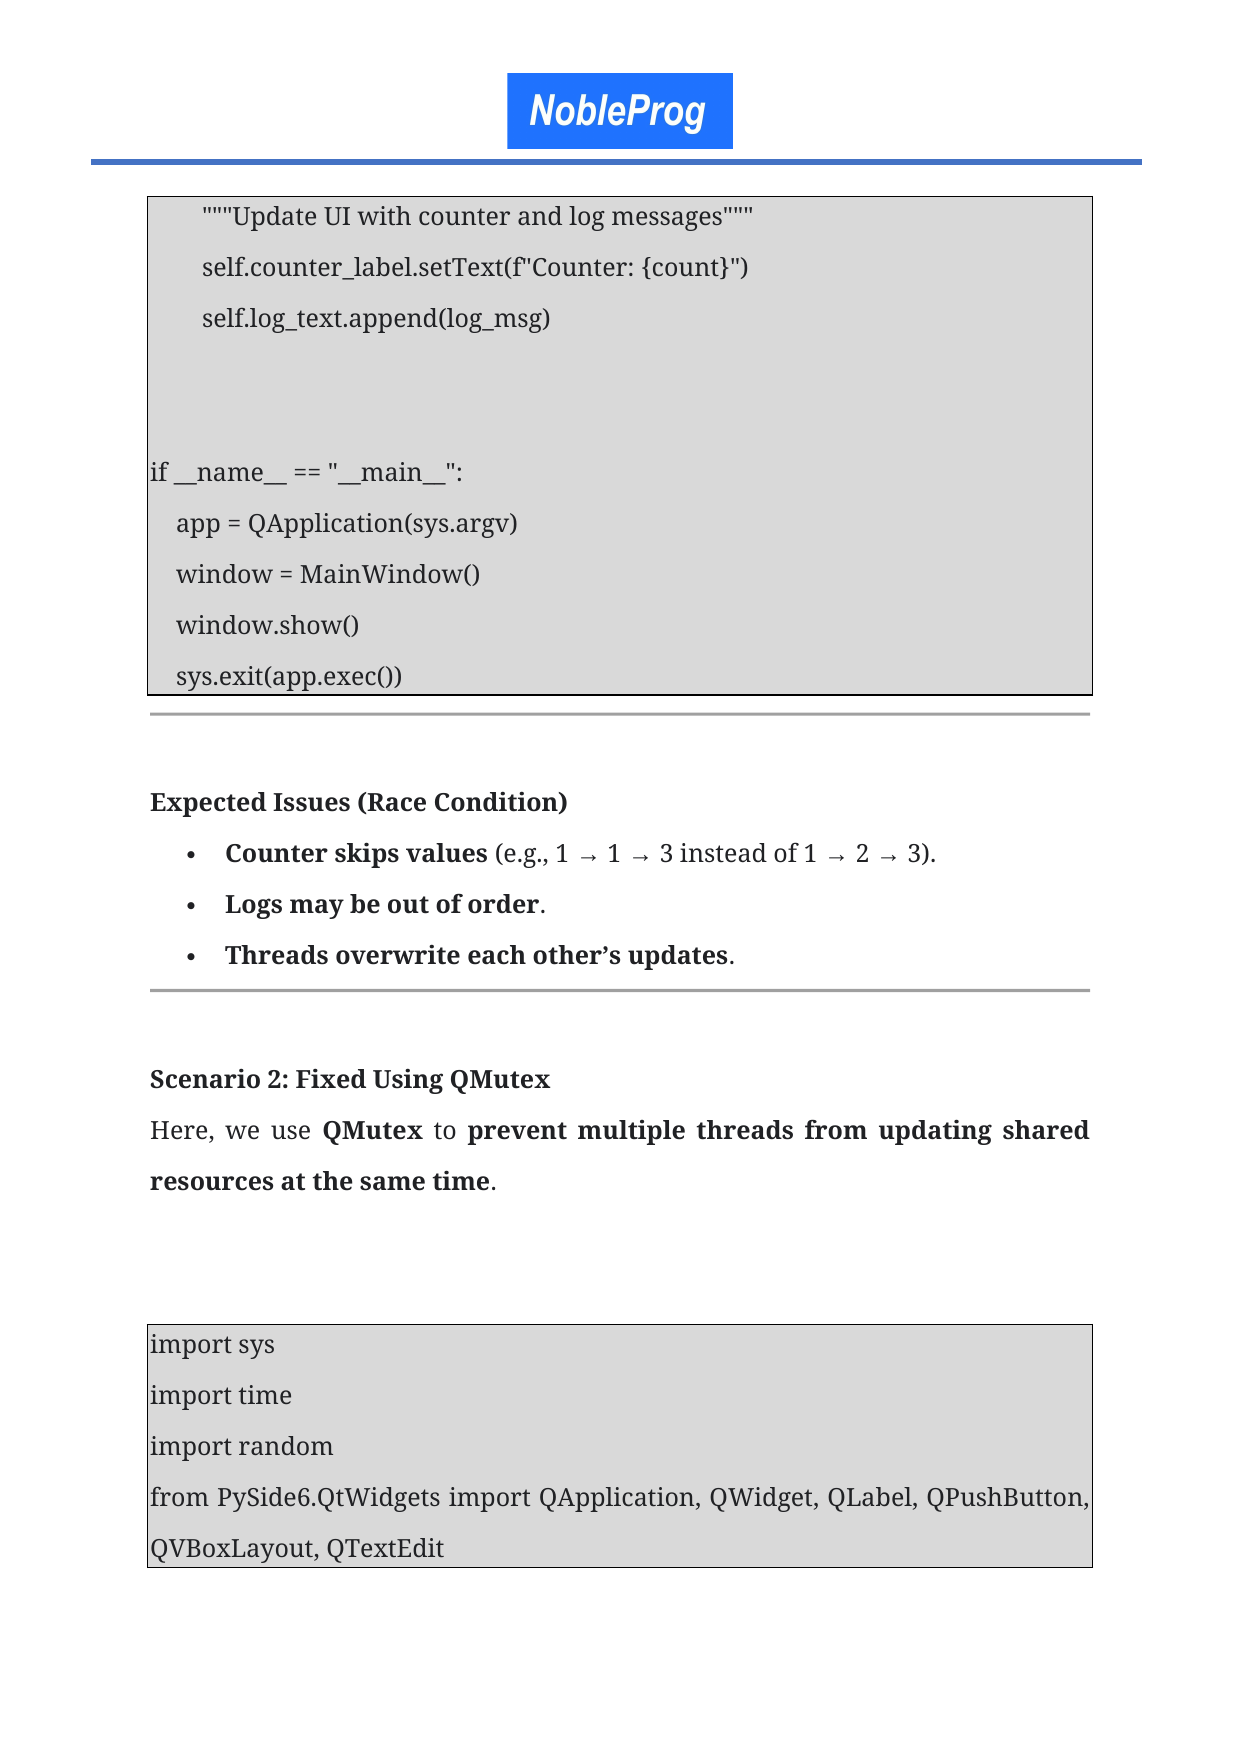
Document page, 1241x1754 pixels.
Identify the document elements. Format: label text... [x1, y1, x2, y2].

text sys.exit(app.exec()) [148, 655, 1092, 694]
text import sys [148, 1325, 1092, 1361]
list Logs may be out of order. [187, 887, 1090, 921]
text Here, we use QMutex to prevent multiple threads from updating shared resources at the same time. [150, 1112, 1090, 1197]
text import time [148, 1375, 1092, 1412]
text if __name__ == "__main__": [148, 451, 1092, 488]
picture [507, 73, 733, 149]
text """Update UI with counter and log messages""" [148, 197, 1092, 233]
text Expected Issues (Race Condition) [150, 785, 1090, 819]
text self.log_text.append(log_msg) [148, 298, 1092, 335]
text self.counter_label.setText(f"Counter: {count}") [148, 247, 1092, 284]
list Counter skips values (e.g., 1 → 1 → 3 instead of 1 → 2 → 3). [187, 836, 1090, 870]
text from PySide6.QtWidgets import QApplication, QWidget, QLabel, QPushButton, QVBoxLayout, QTextEdit [148, 1477, 1092, 1567]
text app = QApplication(sys.argv) [148, 502, 1092, 539]
text window = MainWindow() [148, 553, 1092, 590]
text Scenario 2: Fixed Using QMutex [150, 1061, 1090, 1095]
text import random [148, 1426, 1092, 1463]
list Threads overwrite each other’s updates. [187, 938, 1090, 972]
text window.show() [148, 604, 1092, 641]
